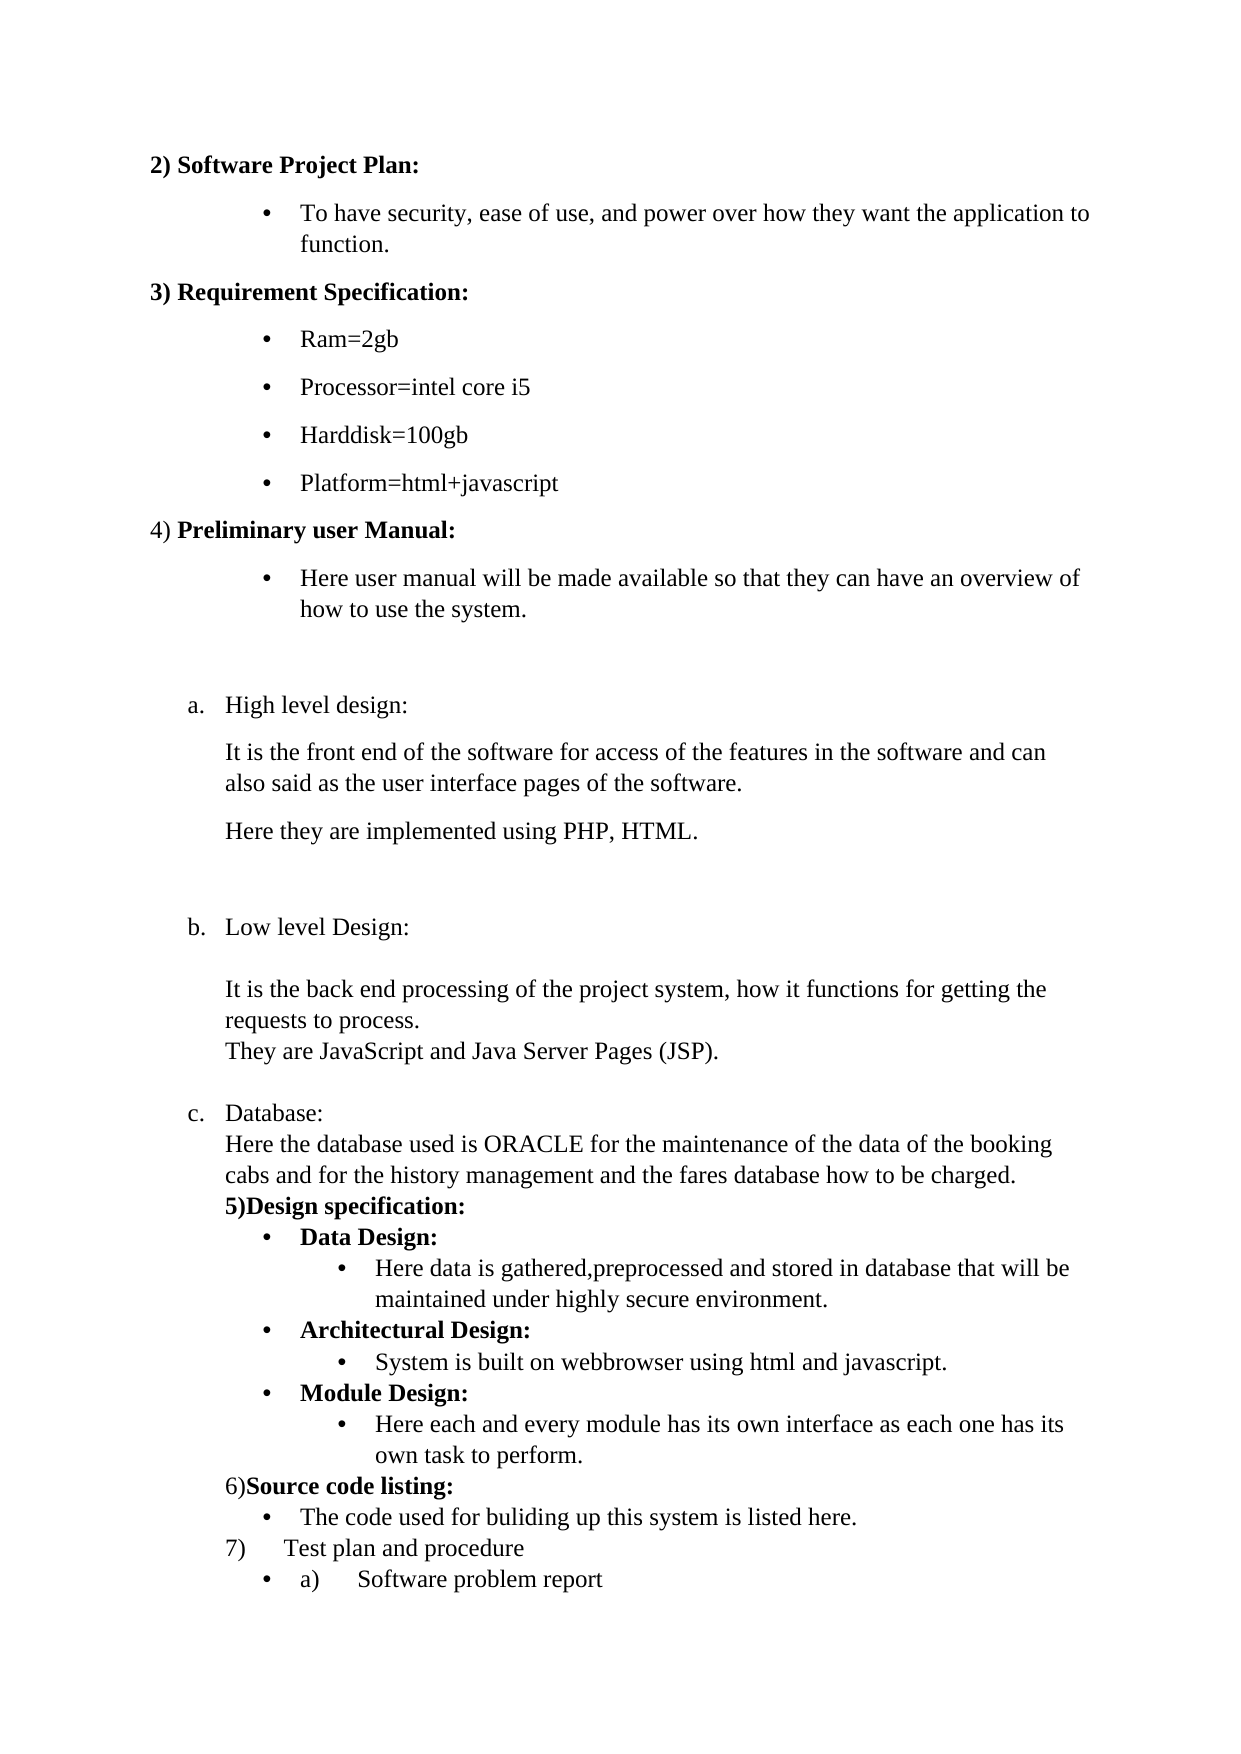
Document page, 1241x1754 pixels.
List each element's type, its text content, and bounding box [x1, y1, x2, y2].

list System is built on webbrowser using html and javascript. [337, 1347, 1090, 1375]
list Low level Design: [187, 912, 1090, 940]
list They are JavaScript and Java Server Pages (JSP). [225, 1036, 1090, 1064]
text 2) Software Project Plan: [150, 150, 1090, 179]
list Database: [187, 1098, 1090, 1127]
list To have security, ease of use, and power over how they want the application to function. [262, 198, 1090, 258]
list Platform=html+javascript [262, 468, 1090, 497]
list Data Design: [262, 1222, 1090, 1251]
list Module Design: [262, 1378, 1090, 1407]
list The code used for buliding up this system is listed here. [262, 1502, 1090, 1531]
list Here data is gathered,preprocessed and stored in database that will be maintained under highly secure environment. [337, 1253, 1090, 1313]
list High level design: [187, 690, 1090, 718]
list 5)Design specification: [225, 1191, 1090, 1220]
list Architectural Design: [262, 1315, 1090, 1344]
text Here they are implemented using PHP, HTML. [225, 816, 1090, 845]
list 7) Test plan and procedure [225, 1533, 1090, 1562]
text 4) Preliminary user Manual: [150, 516, 1090, 544]
list Here the database used is ORACLE for the maintenance of the data of the booking cabs and for the history management and the fares database how to be charged. [225, 1129, 1090, 1189]
list Here each and every module has its own interface as each one has its own task to perform. [337, 1409, 1090, 1469]
list a) Software problem report [262, 1564, 1090, 1593]
text It is the front end of the software for access of the features in the software and can also said as the user interface pages of the software. [225, 737, 1090, 797]
list Here user manual will be made available so that they can have an overview of how to use the system. [262, 563, 1090, 623]
list Harddisk=100gb [262, 420, 1090, 449]
list Ram=2gb [262, 324, 1090, 353]
text 3) Requirement Specification: [150, 277, 1090, 305]
list It is the back end processing of the project system, how it functions for getting the requests to process. [225, 974, 1090, 1033]
list 6)Source code listing: [225, 1471, 1090, 1500]
list Processor=intel core i5 [262, 372, 1090, 401]
